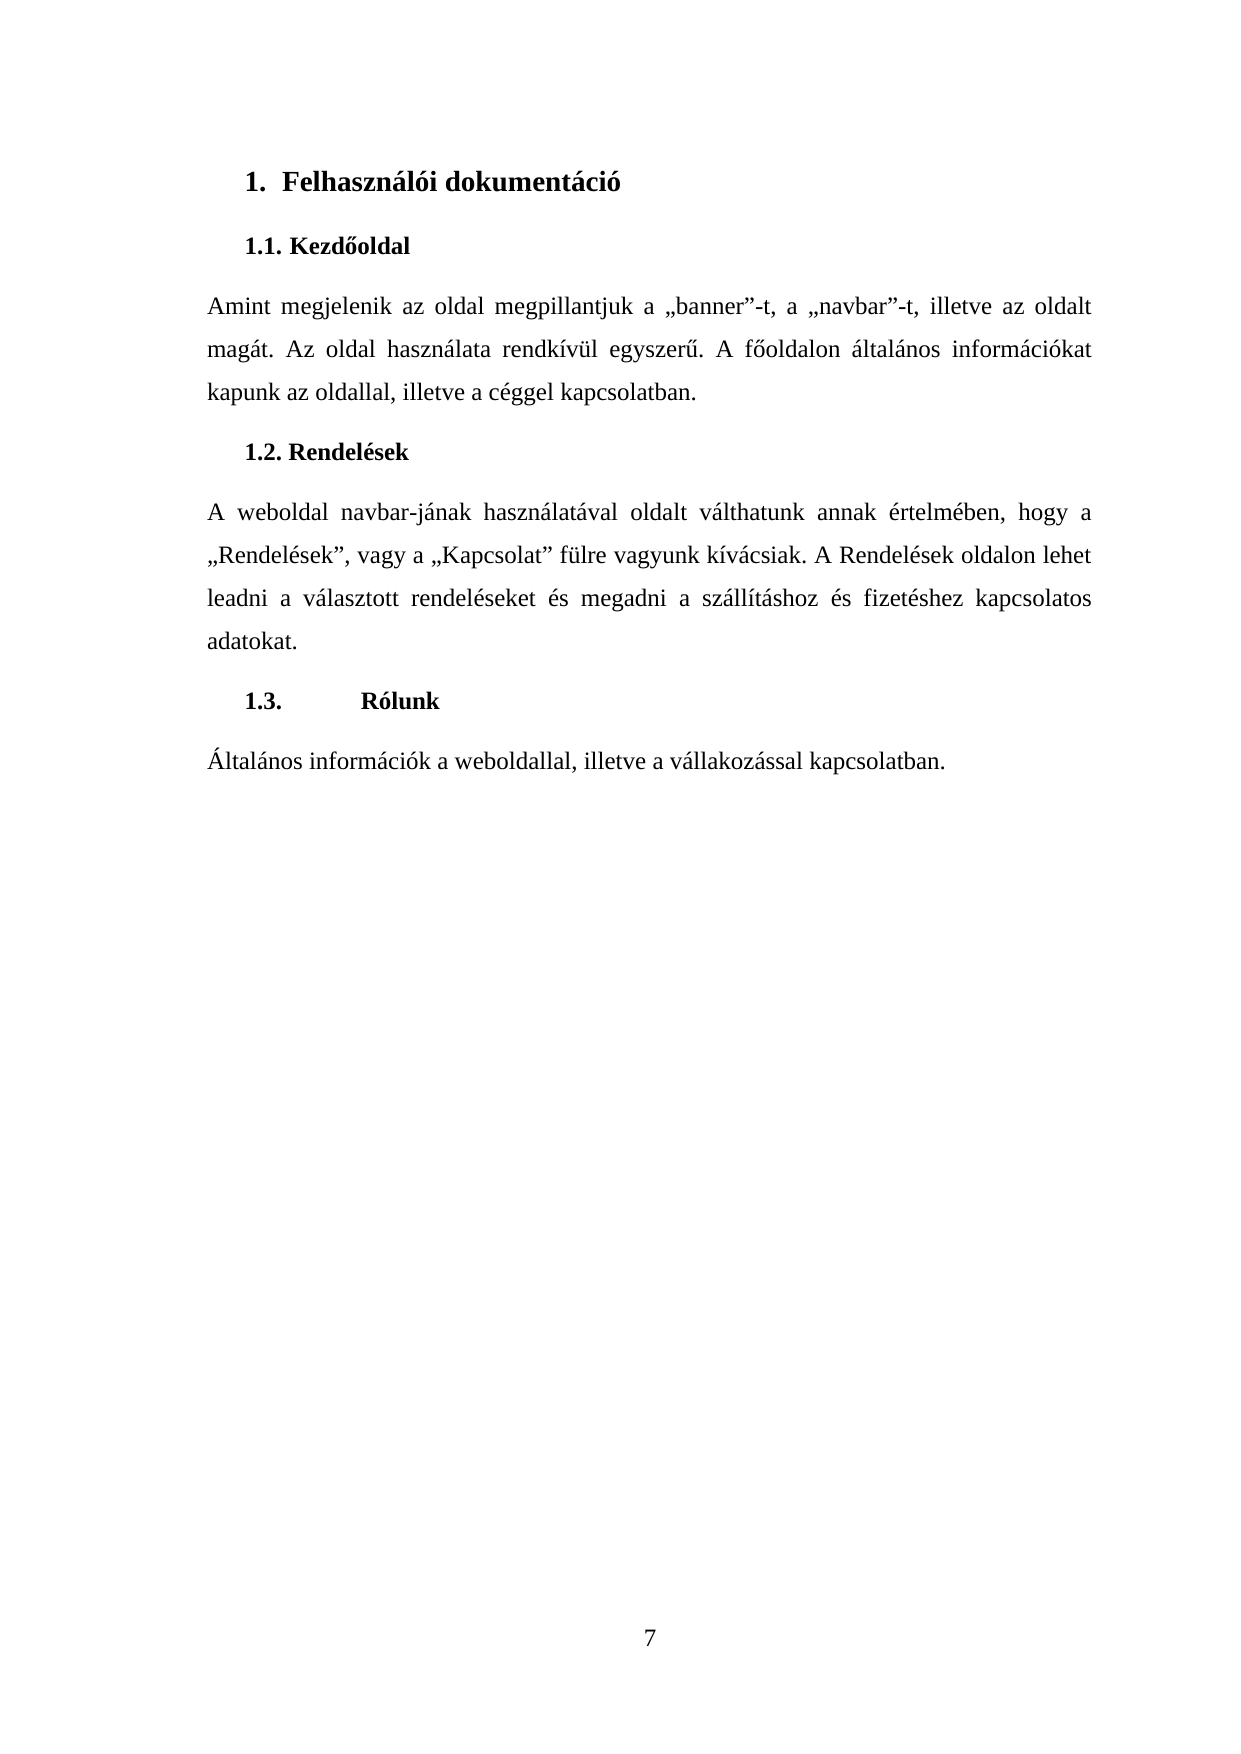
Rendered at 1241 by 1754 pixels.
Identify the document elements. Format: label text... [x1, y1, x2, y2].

subtitle Rólunk [244, 686, 1092, 715]
text A weboldal navbar-jának használatával oldalt válthatunk annak értelmében, hogy a „Rendelések”, vagy a „Kapcsolat” fülre vagyunk kívácsiak. A Rendelések oldalon lehet leadni a választott rendeléseket és megadni a szállításhoz és fizetéshez kapcsolatos adatokat. [207, 497, 1092, 655]
subtitle Kezdőoldal [244, 231, 1092, 260]
subtitle 1.2. Rendelések [244, 437, 1092, 466]
text Általános információk a weboldallal, illetve a vállakozással kapcsolatban. [207, 746, 1092, 775]
text Amint megjelenik az oldal megpillantjuk a „banner”-t, a „navbar”-t, illetve az oldalt magát. Az oldal használata rendkívül egyszerű. A főoldalon általános információkat kapunk az oldallal, illetve a céggel kapcsolatban. [207, 291, 1092, 406]
subtitle Felhasználói dokumentáció [244, 164, 1092, 198]
